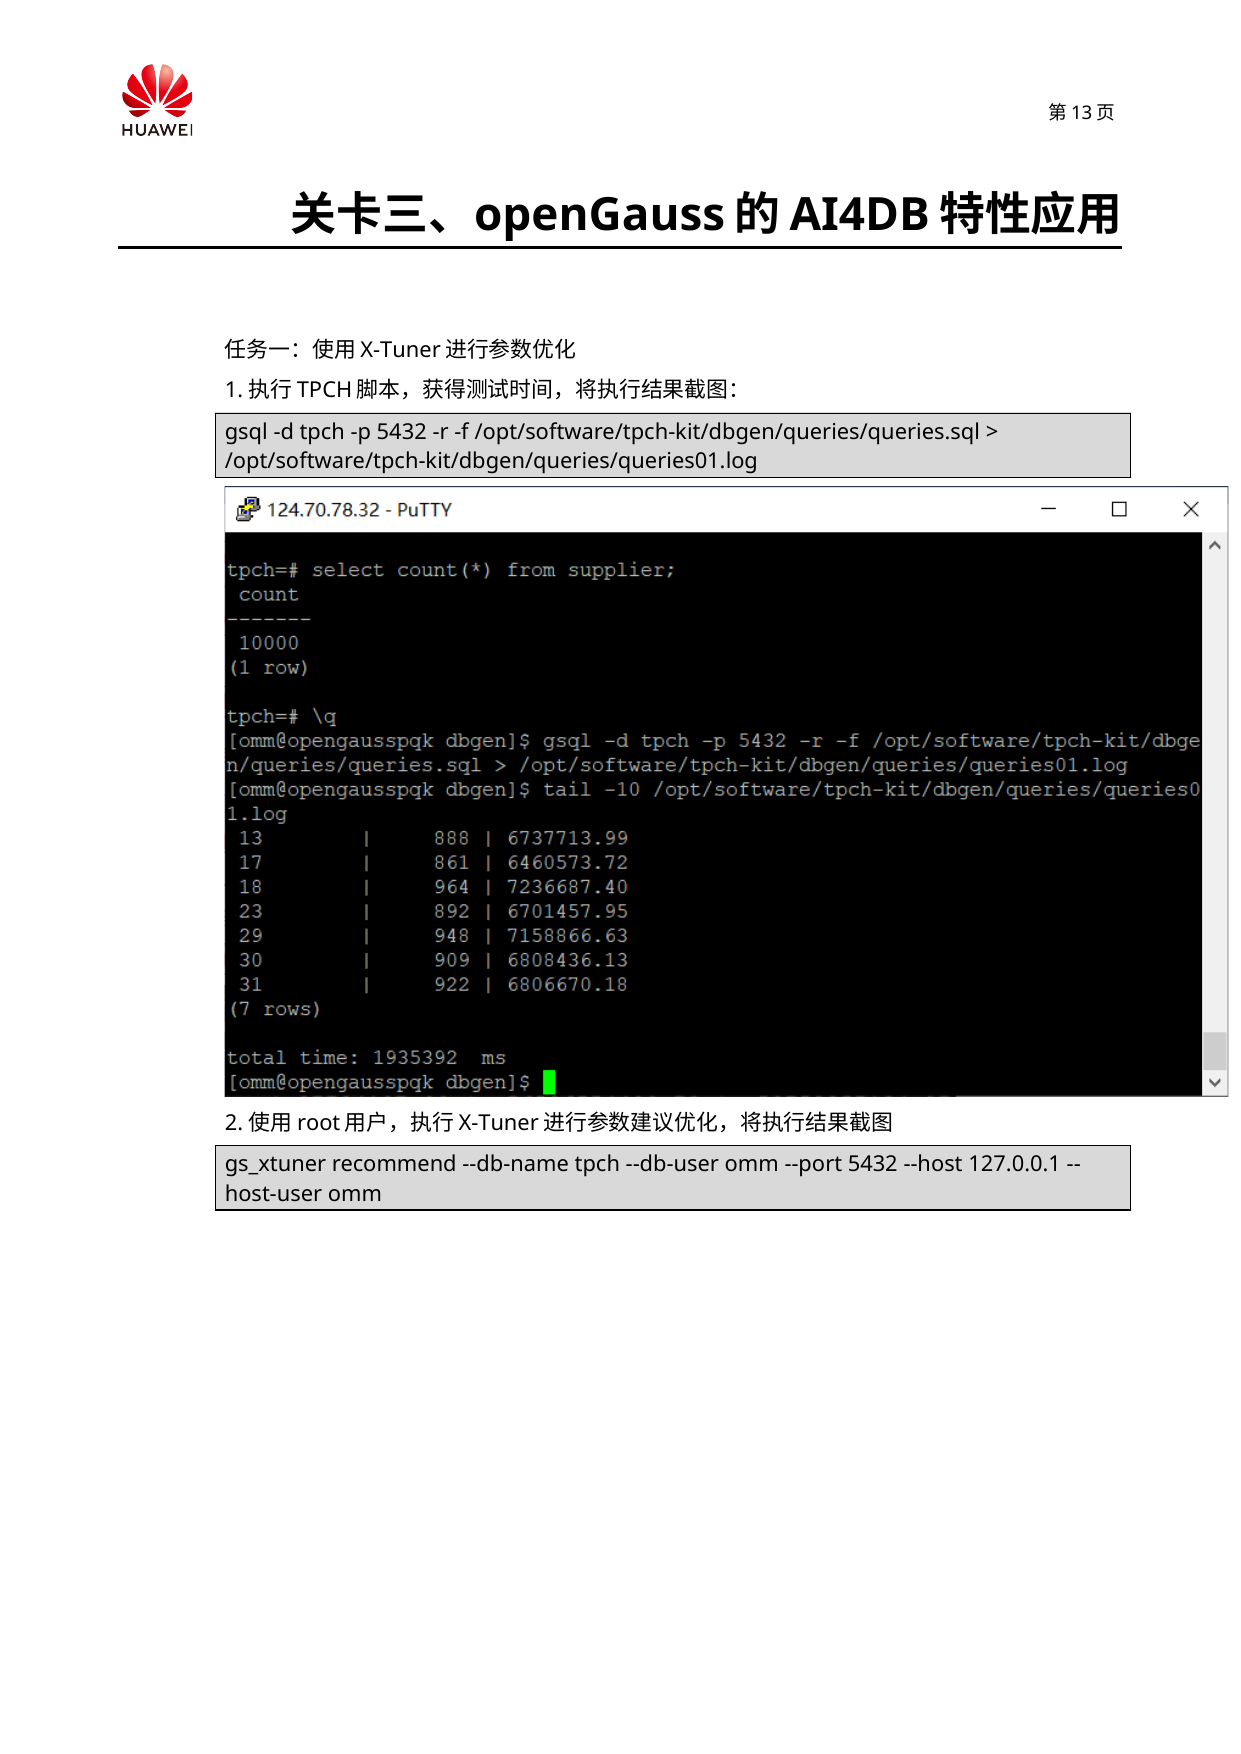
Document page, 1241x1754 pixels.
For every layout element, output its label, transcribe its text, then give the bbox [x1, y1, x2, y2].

picture [122, 64, 193, 136]
text gs_xtuner recommend --db-name tpch --db-user omm --port 5432 --host 127.0.0.1 --host-user omm [216, 1146, 1130, 1209]
text gsql -d tpch -p 5432 -r -f /opt/software/tpch-kit/dbgen/queries/queries.sql > /opt/software/tpch-kit/dbgen/queries/queries01.log [216, 414, 1130, 477]
subtitle 关卡三、openGauss的AI4DB特性应用 [118, 177, 1122, 246]
picture [224, 486, 1229, 1097]
text 任务一：使用X-Tuner进行参数优化 [224, 332, 1122, 364]
text 2. 使用root用户，执行X-Tuner进行参数建议优化，将执行结果截图 [224, 1105, 1122, 1136]
text 1. 执行TPCH脚本，获得测试时间，将执行结果截图： [224, 372, 1122, 404]
